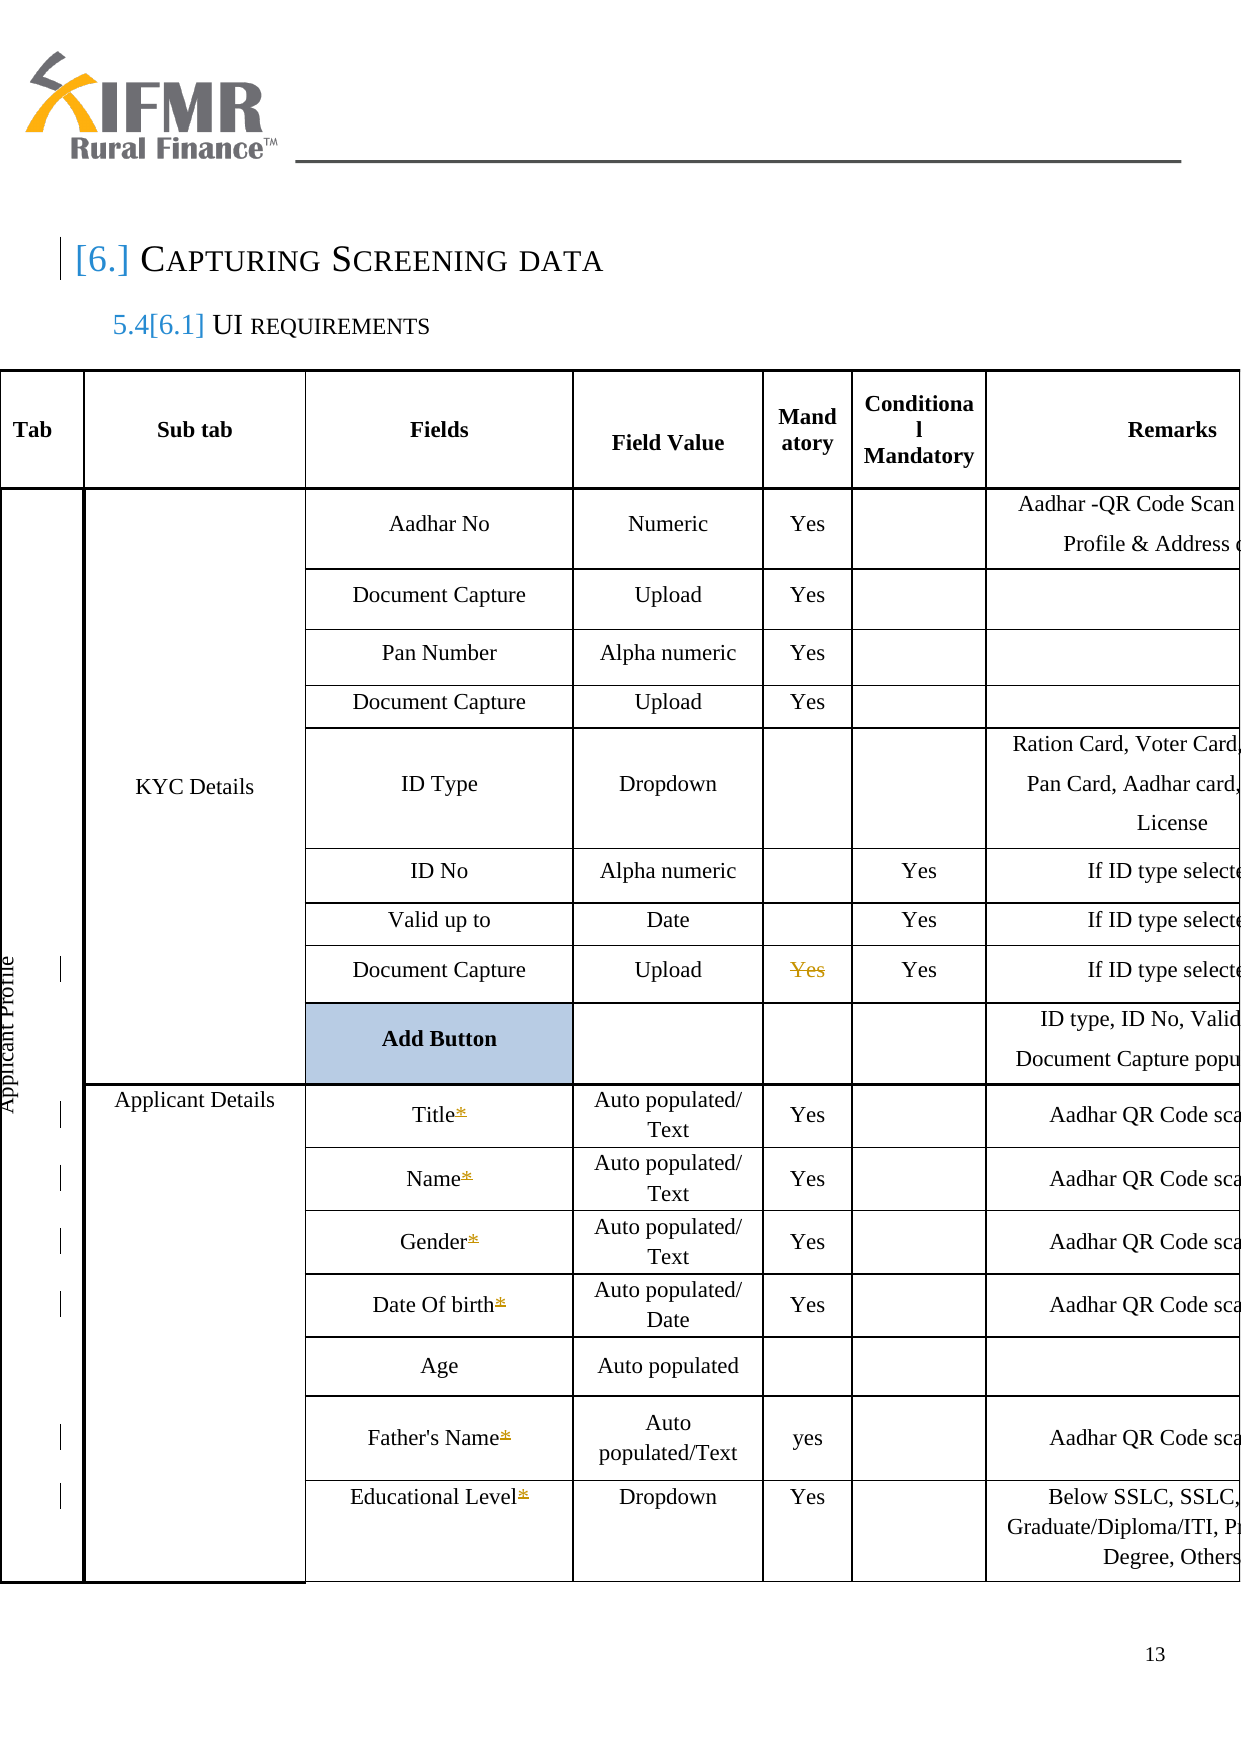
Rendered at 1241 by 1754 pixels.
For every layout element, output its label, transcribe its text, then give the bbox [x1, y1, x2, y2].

table_cell [764, 1004, 851, 1083]
table_cell Auto populated/ Text [574, 1148, 762, 1209]
table_cell [764, 849, 851, 902]
table_cell [987, 686, 1239, 727]
table_cell [764, 904, 851, 945]
table_cell Add Button [306, 1004, 572, 1083]
table_cell Auto populated/ Text [574, 1086, 762, 1146]
table_cell [853, 1338, 985, 1395]
table_cell [853, 570, 985, 629]
table_cell Name [306, 1148, 572, 1209]
table_cell [764, 1338, 851, 1395]
table_cell Auto populated/ Date [574, 1275, 762, 1336]
table_cell Aadhar QR Code scanning [987, 1275, 1239, 1336]
table_cell If ID type selected [987, 946, 1239, 1002]
table_cell Dropdown [574, 1481, 762, 1581]
table_cell [853, 1004, 985, 1083]
table_cell [853, 1211, 985, 1273]
table_cell Yes [764, 630, 851, 684]
table_cell Upload [574, 946, 762, 1002]
table_cell Document Capture [306, 570, 572, 629]
table_cell [987, 630, 1239, 684]
table_cell If ID type selected [987, 904, 1239, 945]
table_cell [853, 1275, 985, 1336]
table_cell Document Capture [306, 686, 572, 727]
table_cell Yes [764, 1211, 851, 1273]
table_cell [764, 729, 851, 848]
table_cell Yes [764, 570, 851, 629]
table_cell Yes [764, 1275, 851, 1336]
table_cell Auto populated/Text [574, 1397, 762, 1480]
table_cell Aadhar QR Code scanning [987, 1397, 1239, 1480]
table_cell Aadhar QR Code scanning [987, 1148, 1239, 1209]
table_cell Below SSLC, SSLC, HSC, Graduate/Diploma/ITI, Professional Degree, Others [987, 1481, 1239, 1581]
table_cell [853, 490, 985, 568]
table_cell Document Capture [306, 946, 572, 1002]
table_cell ID No [306, 849, 572, 902]
table_cell Applicant Details [86, 1086, 305, 1581]
table_cell Alpha numeric [574, 630, 762, 684]
subtitle Capturing Screening data [75, 237, 1165, 280]
table_cell [574, 1004, 762, 1083]
table_cell Age [306, 1338, 572, 1395]
table_cell [853, 1148, 985, 1209]
table_cell Pan Number [306, 630, 572, 684]
table_cell [853, 686, 985, 727]
table_cell Auto populated [574, 1338, 762, 1395]
table_cell Yes [853, 849, 985, 902]
table_cell [853, 1086, 985, 1146]
table_cell Yes [764, 490, 851, 568]
table_cell Alpha numeric [574, 849, 762, 902]
table_cell Dropdown [574, 729, 762, 848]
table_cell Yes [853, 904, 985, 945]
table_cell Upload [574, 686, 762, 727]
table_cell Date Of birth [306, 1275, 572, 1336]
table_cell Applicant Profile [2, 490, 82, 1581]
table_cell [987, 570, 1239, 629]
table_cell [987, 1338, 1239, 1395]
table_cell Yes [764, 686, 851, 727]
picture [18, 45, 284, 166]
table_cell ID type, ID No, Valid Up to, Document Capture populate again [987, 1004, 1239, 1083]
table_cell Auto populated/ Text [574, 1211, 762, 1273]
table_header Sub tab [85, 372, 305, 487]
table_cell Numeric [574, 490, 762, 568]
table_cell Title [306, 1086, 572, 1146]
table_cell Gender [306, 1211, 572, 1273]
table_cell Yes [764, 1086, 851, 1146]
table_cell Aadhar -QR Code Scan (Auto fill Profile & Address data) [987, 490, 1239, 568]
table_cell Upload [574, 570, 762, 629]
table_header Fields [306, 372, 572, 487]
table_cell ID Type [306, 729, 572, 848]
table_cell Aadhar No [306, 490, 572, 568]
table_cell Yes [764, 1148, 851, 1209]
table_header Conditional Mandatory [853, 372, 985, 487]
table_cell Aadhar QR Code scanning [987, 1086, 1239, 1146]
table_cell Yes [764, 1481, 851, 1581]
table_cell Educational Level [306, 1481, 572, 1581]
table_cell If ID type selected [987, 849, 1239, 902]
table_cell [853, 630, 985, 684]
subtitle UI requirements [112, 307, 1165, 341]
table_cell Valid up to [306, 904, 572, 945]
table_header Mandatory [764, 372, 851, 487]
table_cell [853, 729, 985, 848]
table_cell KYC Details [86, 490, 305, 1083]
table_cell Father's Name [306, 1397, 572, 1480]
table_cell [853, 1481, 985, 1581]
table_cell [853, 1397, 985, 1480]
table_cell Ration Card, Voter Card, Passport, Pan Card, Aadhar card, Driving License [987, 729, 1239, 848]
table_cell [764, 946, 851, 1002]
table_cell yes [764, 1397, 851, 1480]
table_cell Date [574, 904, 762, 945]
table_cell Aadhar QR Code scanning [987, 1211, 1239, 1273]
table_header Tab [1, 372, 83, 487]
table_header Field Value [574, 372, 762, 487]
table_header Remarks [987, 372, 1239, 487]
table_cell Yes [853, 946, 985, 1002]
